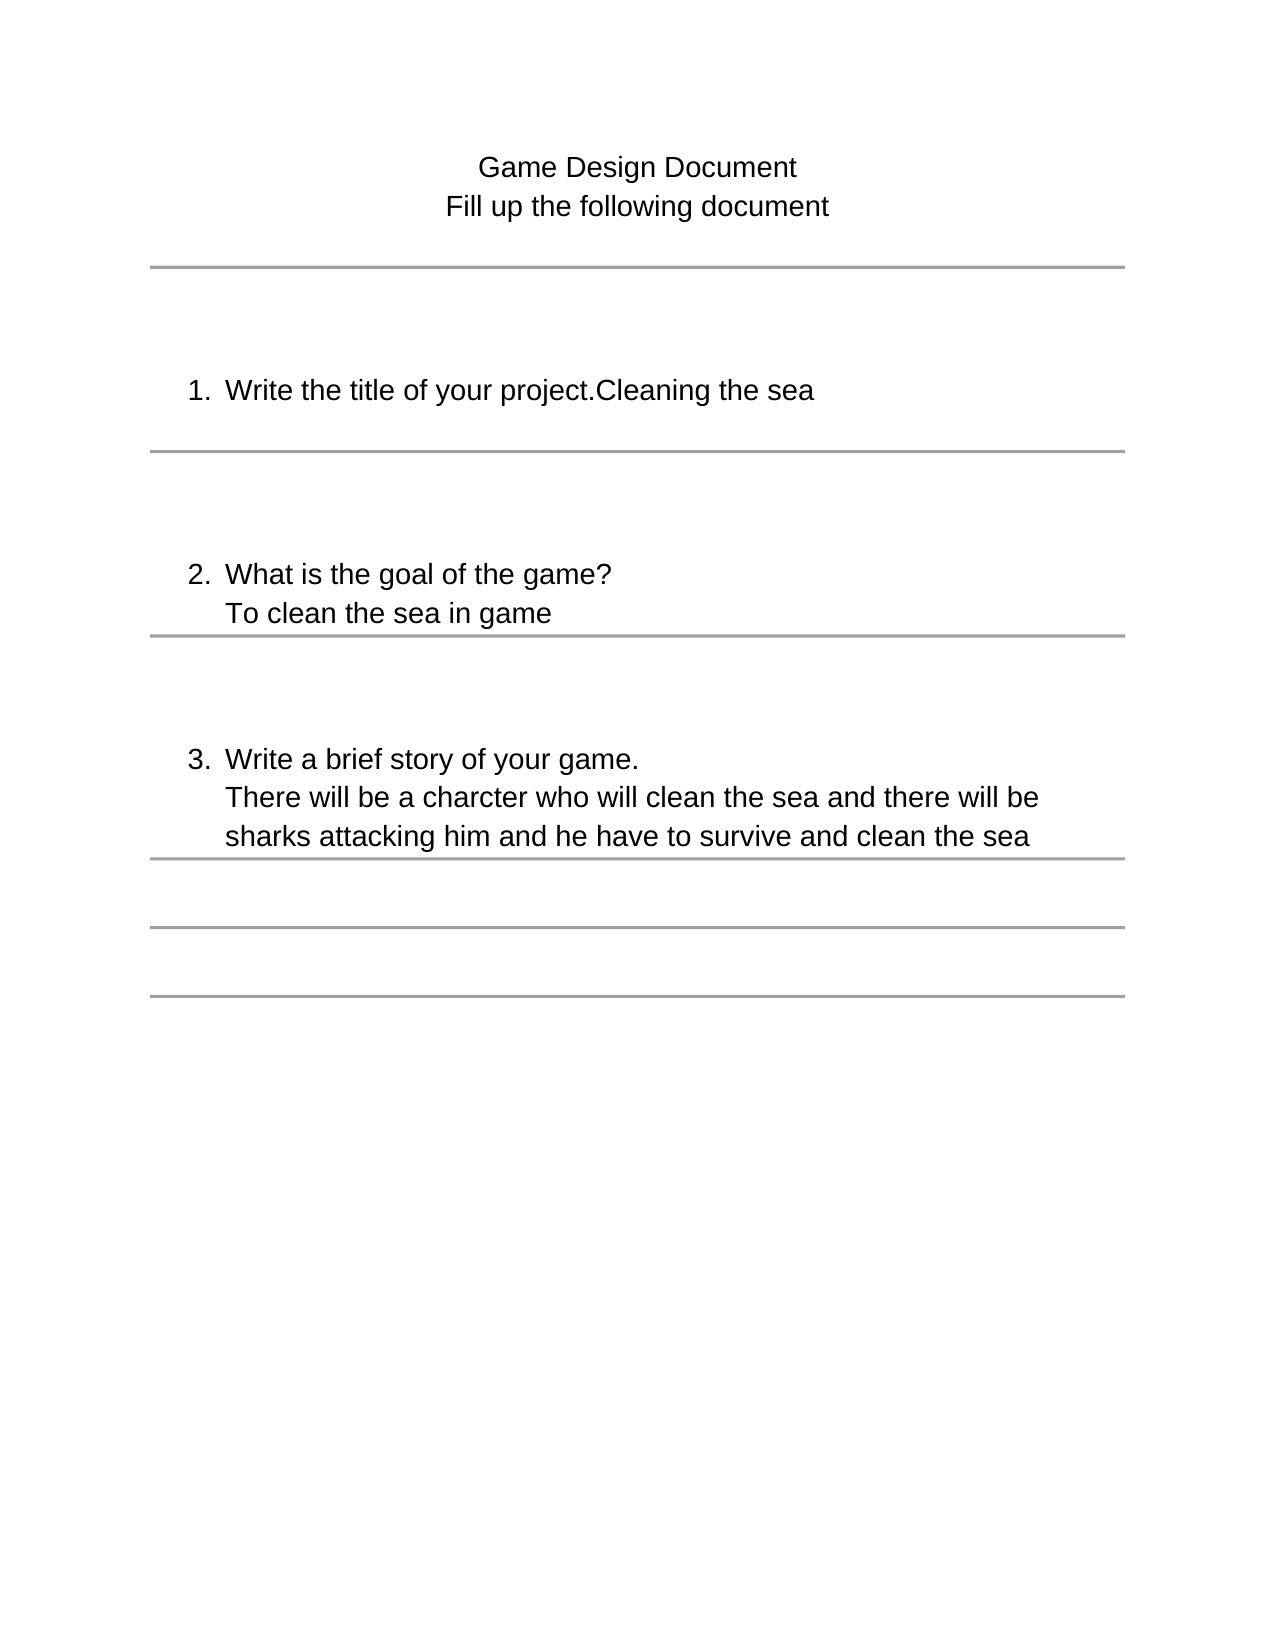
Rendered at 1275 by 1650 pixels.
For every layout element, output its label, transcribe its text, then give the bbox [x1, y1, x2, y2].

list Write the title of your project.Cleaning the sea [187, 373, 1125, 406]
list What is the goal of the game? [187, 557, 1125, 591]
list Write a brief story of your game. [187, 742, 1125, 775]
text Fill up the following document [150, 188, 1125, 222]
text To clean the sea in game [225, 596, 1125, 629]
text There will be a charcter who will clean the sea and there will be sharks attacking him and he have to survive and clean the sea [225, 780, 1125, 852]
text Game Design Document [150, 150, 1125, 183]
